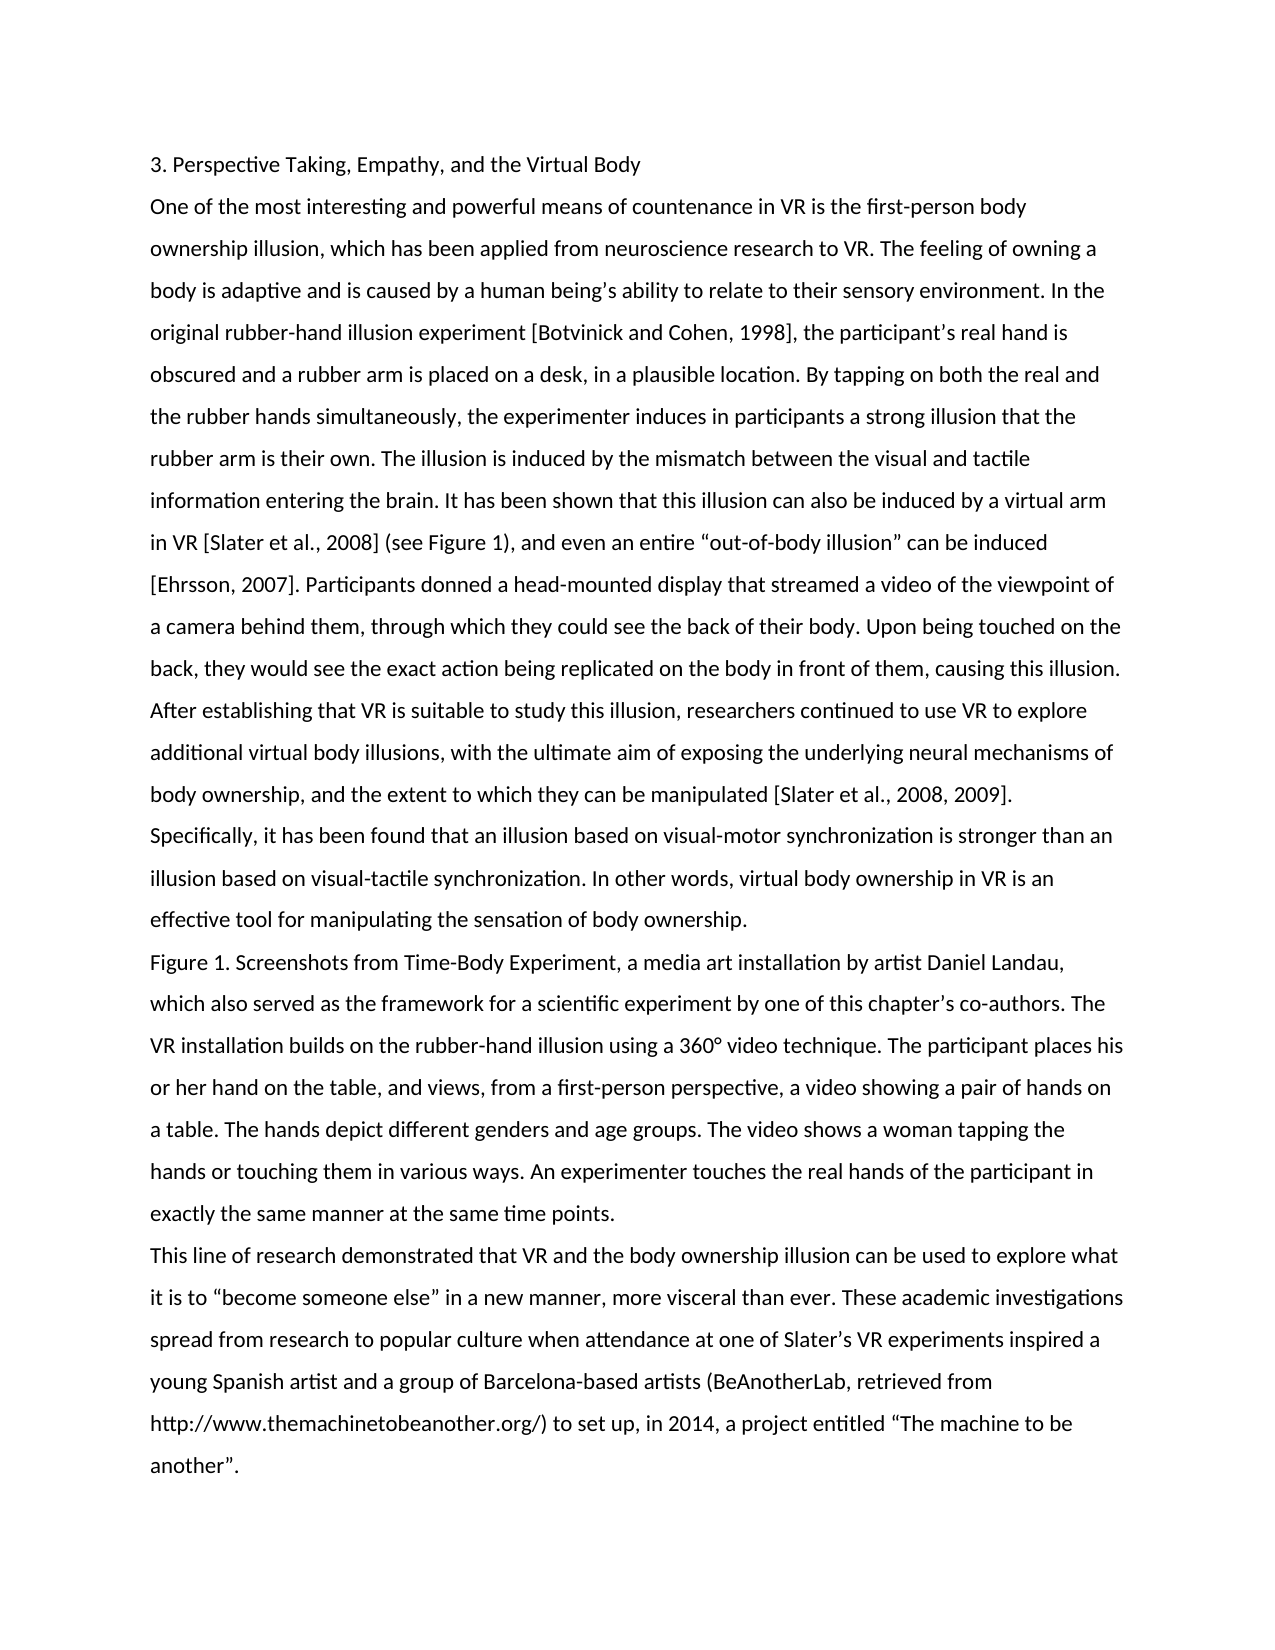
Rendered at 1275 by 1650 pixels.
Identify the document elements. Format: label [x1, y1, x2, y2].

text [150, 150, 1125, 1479]
